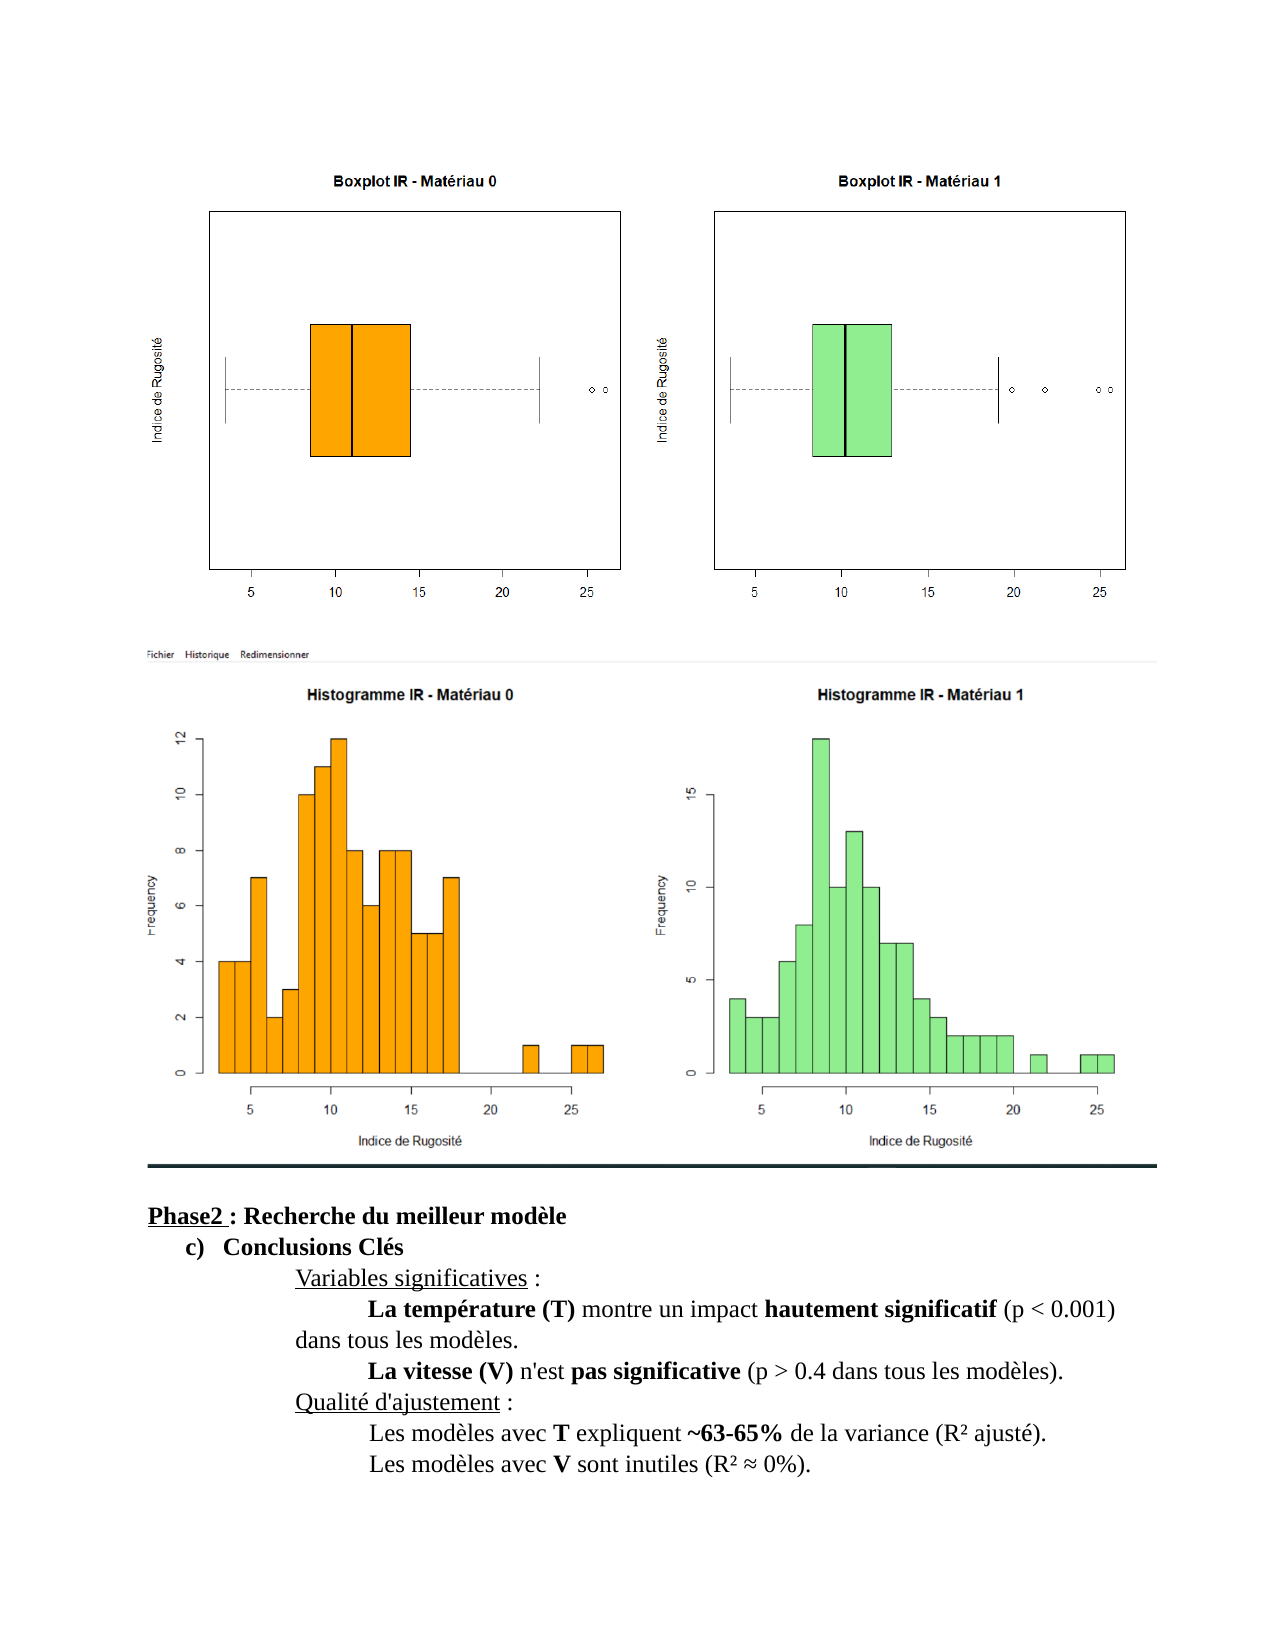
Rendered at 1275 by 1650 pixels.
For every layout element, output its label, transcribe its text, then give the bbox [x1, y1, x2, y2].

picture [147, 648, 1157, 1168]
list Les modèles avec T expliquent ~63-65% de la variance (R² ajusté). [296, 1418, 1157, 1447]
list Les modèles avec V sont inutiles (R² ≈ 0%). [296, 1449, 1157, 1478]
list La température (T) montre un impact hautement significatif (p < 0.001) dans tous les modèles. [295, 1294, 1157, 1354]
text Phase2 : Recherche du meilleur modèle [148, 1201, 1157, 1229]
picture [147, 150, 1157, 646]
list Qualité d'ajustement : [223, 1387, 1157, 1416]
list La vitesse (V) n'est pas significative (p > 0.4 dans tous les modèles). [295, 1356, 1157, 1385]
list Variables significatives : [223, 1263, 1157, 1292]
list Conclusions Clés [185, 1232, 1157, 1261]
